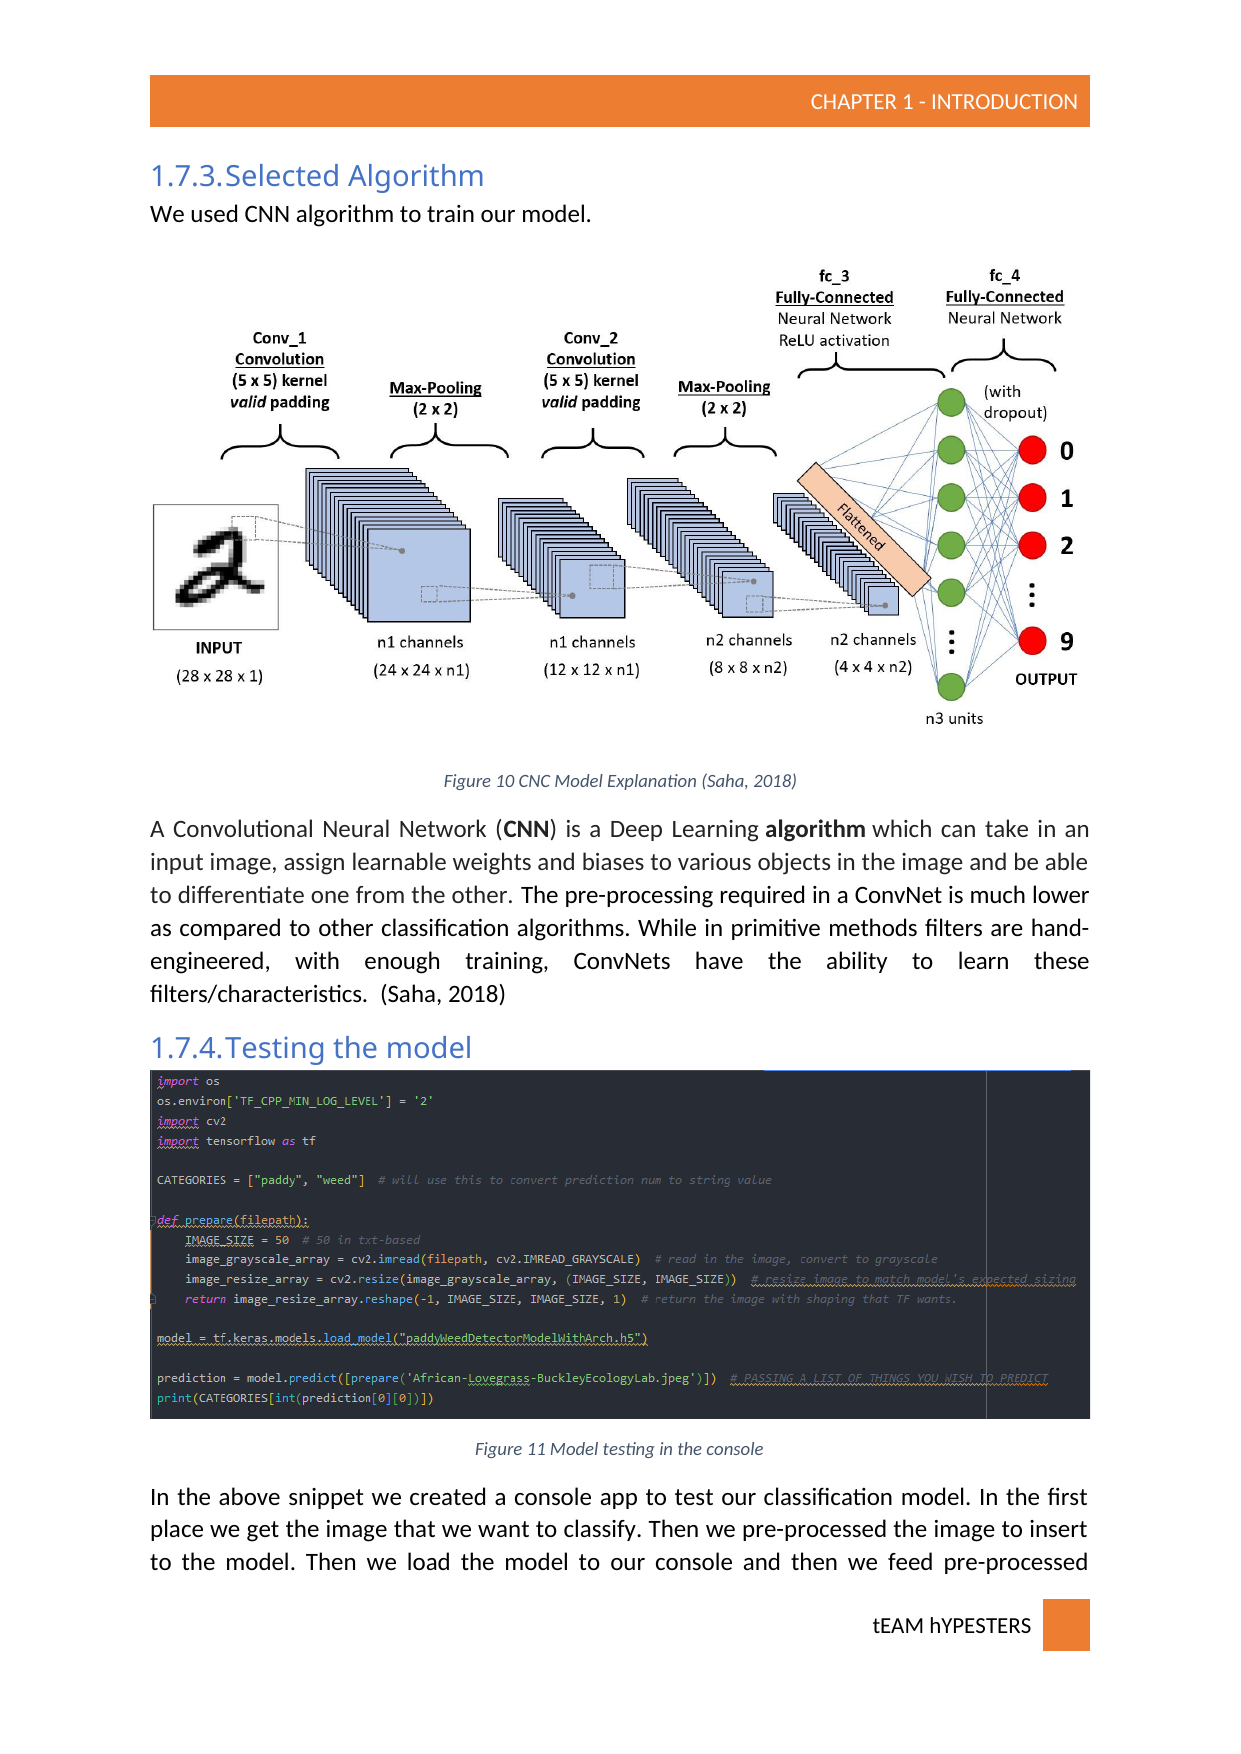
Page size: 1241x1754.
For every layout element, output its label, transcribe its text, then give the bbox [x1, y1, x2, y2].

text Figure 11 Model testing in the console [150, 1437, 1090, 1460]
picture [150, 247, 1091, 751]
text We used CNN algorithm to train our model. [150, 198, 1090, 228]
subtitle Testing the model [150, 1027, 1090, 1067]
picture [150, 1070, 1091, 1419]
text Figure 10 CNC Model Explanation [150, 769, 1090, 792]
text A Convolutional Neural Network (CNN) is a Deep Learning algorithm which can take in an input image, assign learnable weights and biases to various objects in the image and be able to differentiate one from the other. The pre-processing required in a ConvNet is much lower as compared to other classification algorithms. While in primitive methods filters are hand-engineered, with enough training, ConvNets have the ability to learn these filters/characteristics. [150, 975, 1090, 1008]
subtitle Selected Algorithm [150, 155, 1090, 195]
